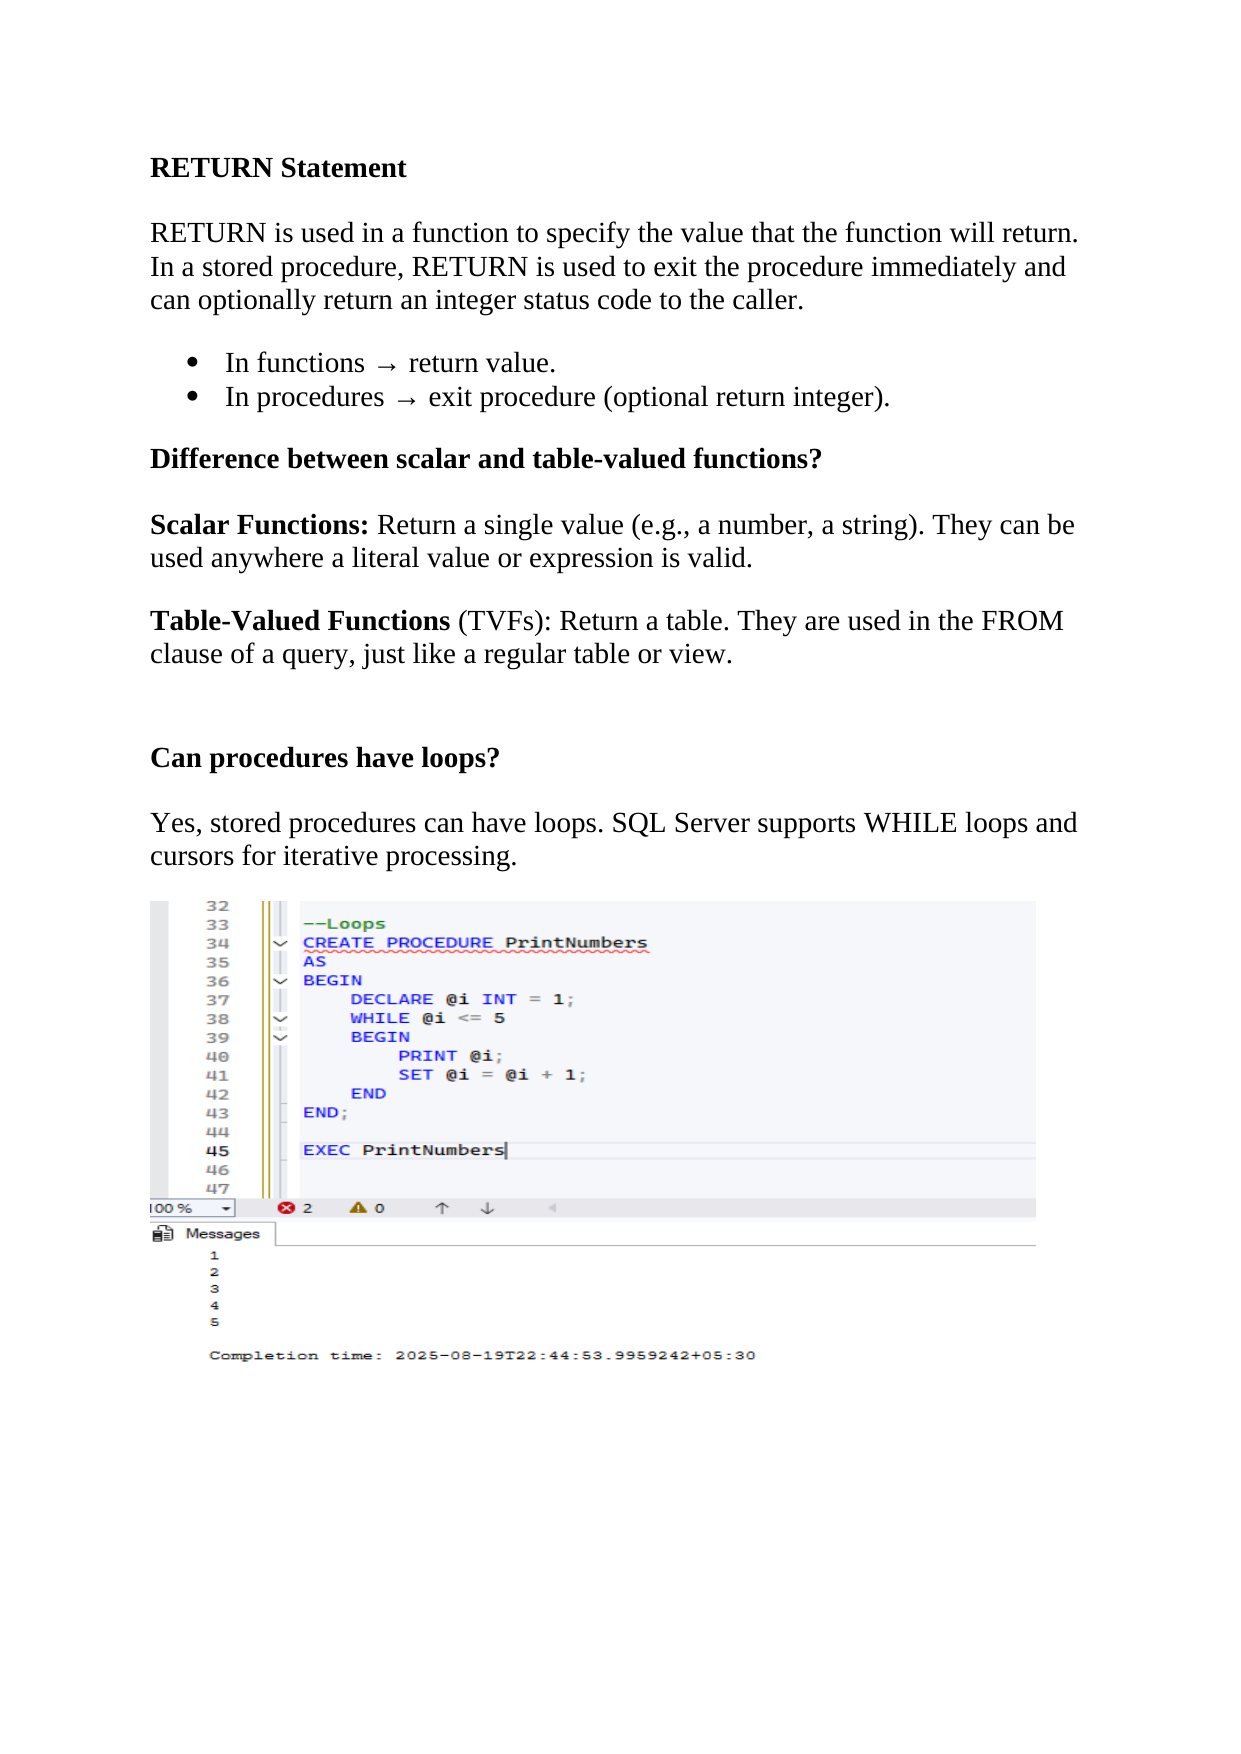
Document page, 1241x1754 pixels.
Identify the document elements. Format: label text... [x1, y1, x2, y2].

picture [150, 901, 1036, 1386]
text Table-Valued Functions (TVFs): Return a table. They are used in the FROM clause of a query, just like a regular table or view. [150, 603, 1090, 670]
subtitle Difference between scalar and table-valued functions? [150, 442, 1090, 475]
list In procedures → exit procedure (optional return integer). [187, 379, 1090, 412]
text RETURN is used in a function to specify the value that the function will return. In a stored procedure, RETURN is used to exit the procedure immediately and can optionally return an integer status code to the caller. [150, 215, 1090, 316]
text Scalar Functions: Return a single value (e.g., a number, a string). They can be used anywhere a literal value or expression is valid. [150, 507, 1090, 574]
text Yes, stored procedures can have loops. SQL Server supports WHILE loops and cursors for iterative processing. [150, 805, 1090, 872]
list In functions → return value. [187, 345, 1090, 379]
subtitle Can procedures have loops? [150, 740, 1090, 773]
subtitle RETURN Statement [150, 150, 1090, 183]
